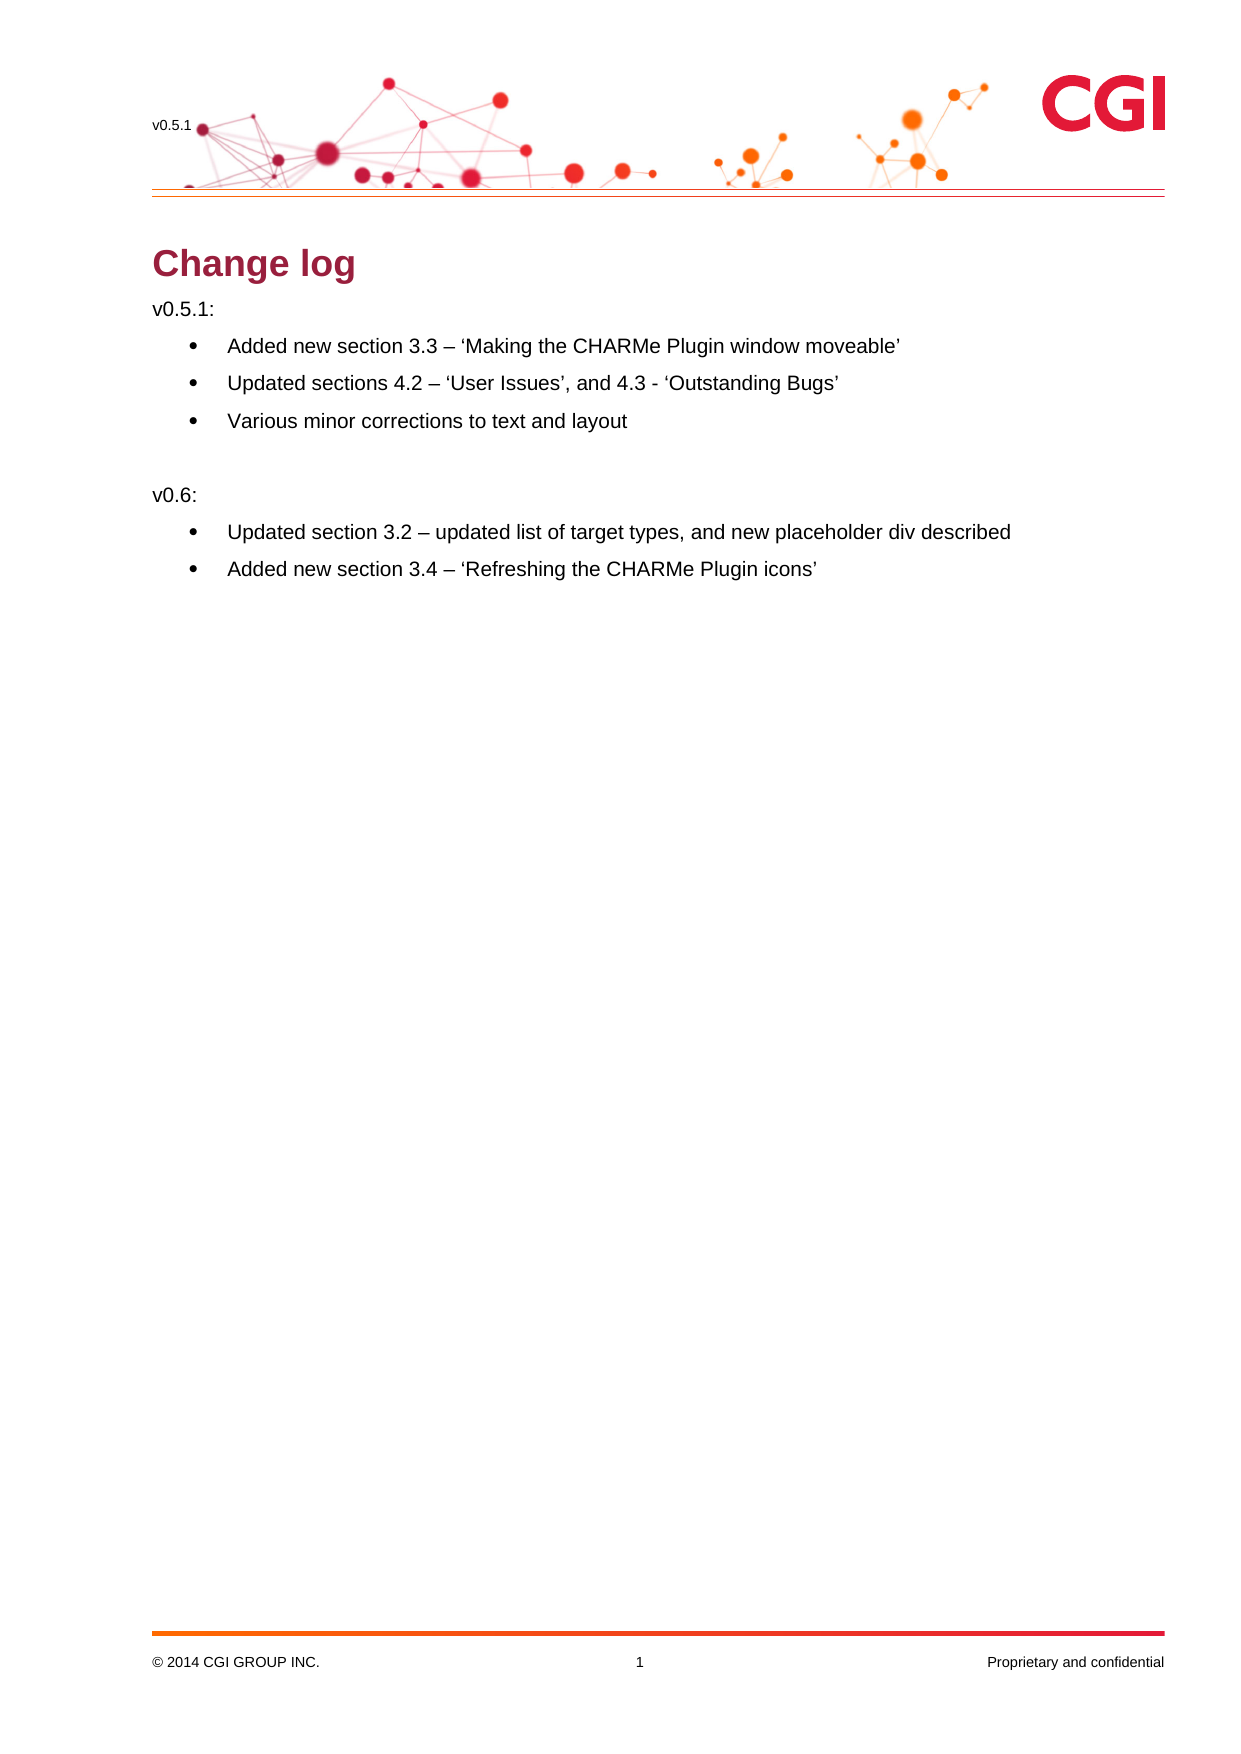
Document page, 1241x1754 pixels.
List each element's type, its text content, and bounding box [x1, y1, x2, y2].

subtitle Change log [152, 241, 1165, 284]
picture [152, 0, 1165, 188]
list Updated sections 4.2 – ‘User Issues’, and 4.3 - ‘Outstanding Bugs’ [189, 371, 1165, 395]
list Updated section 3.2 – updated list of target types, and new placeholder div described [189, 520, 1165, 544]
text v0.6: [152, 483, 1165, 507]
list Various minor corrections to text and layout [189, 408, 1165, 432]
text v0.5.1: [152, 297, 1165, 321]
list Added new section 3.4 – ‘Refreshing the CHARMe Plugin icons’ [189, 557, 1165, 581]
list Added new section 3.3 – ‘Making the CHARMe Plugin window moveable’ [189, 334, 1165, 358]
